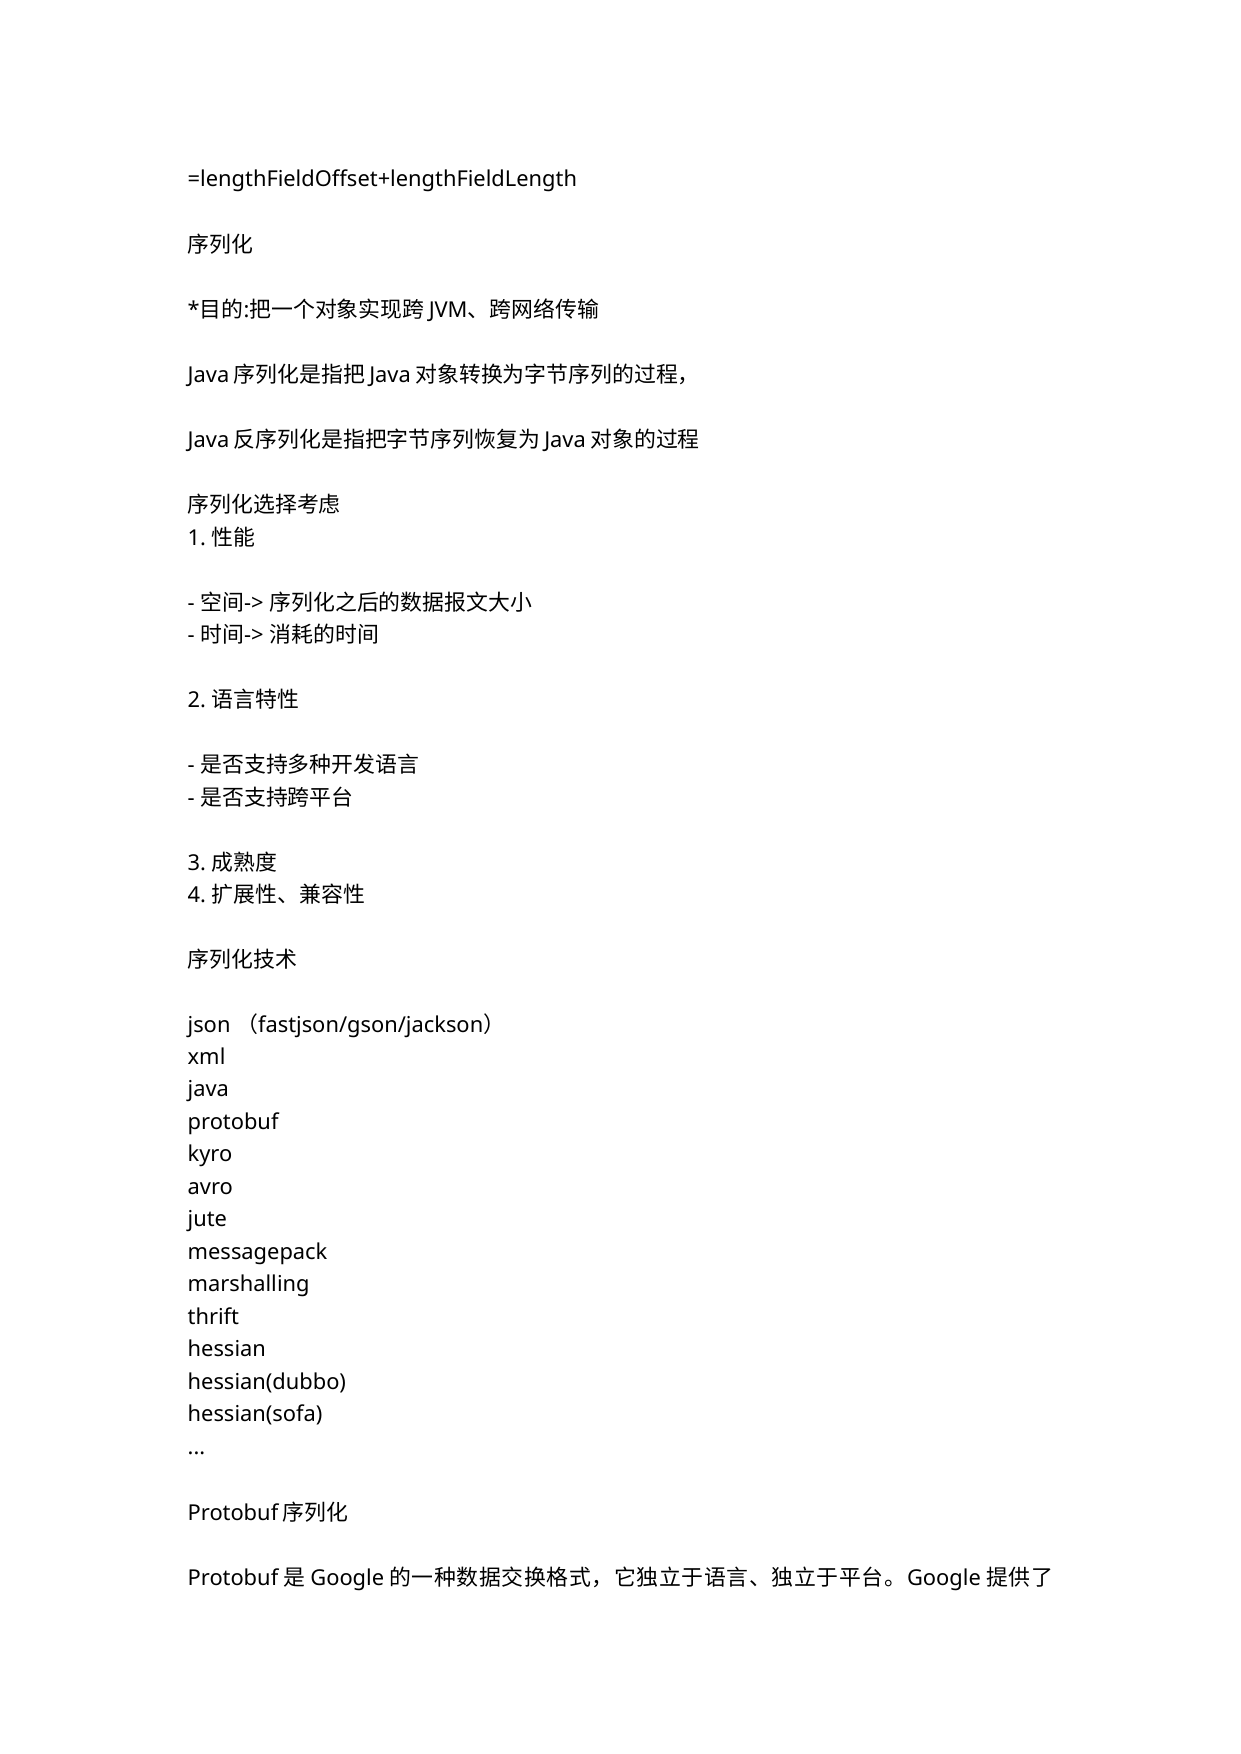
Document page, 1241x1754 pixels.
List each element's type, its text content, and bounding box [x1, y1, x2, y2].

text - 空间-> 序列化之后的数据报文大小 [187, 584, 1053, 617]
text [187, 162, 1053, 194]
text kyro [187, 1137, 1053, 1169]
text *目的:把一个对象实现跨JVM、跨网络传输 [187, 292, 1053, 324]
text 1. 性能 [187, 519, 1053, 552]
text xml [187, 1039, 1053, 1072]
text Protobuf序列化 [187, 1494, 1053, 1527]
text 4. 扩展性、兼容性 [187, 877, 1053, 909]
text - 是否支持跨平台 [187, 779, 1053, 812]
text json （fastjson/gson/jackson） [187, 1007, 1053, 1039]
text 序列化技术 [187, 942, 1053, 974]
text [187, 1559, 1053, 1592]
text 序列化选择考虑 [187, 487, 1053, 519]
text avro [187, 1169, 1053, 1202]
text jute [187, 1202, 1053, 1234]
text hessian(dubbo) [187, 1364, 1053, 1397]
text java [187, 1072, 1053, 1104]
text ... [187, 1429, 1053, 1462]
text hessian(sofa) [187, 1397, 1053, 1429]
text protobuf [187, 1104, 1053, 1137]
text Java序列化是指把Java对象转换为字节序列的过程， [187, 357, 1053, 389]
text - 是否支持多种开发语言 [187, 747, 1053, 779]
text - 时间-> 消耗的时间 [187, 617, 1053, 649]
text thrift [187, 1299, 1053, 1332]
text Java反序列化是指把字节序列恢复为Java对象的过程 [187, 422, 1053, 454]
text marshalling [187, 1267, 1053, 1299]
text messagepack [187, 1234, 1053, 1267]
text 3. 成熟度 [187, 844, 1053, 877]
text 序列化 [187, 227, 1053, 259]
text 2. 语言特性 [187, 682, 1053, 714]
text hessian [187, 1332, 1053, 1364]
